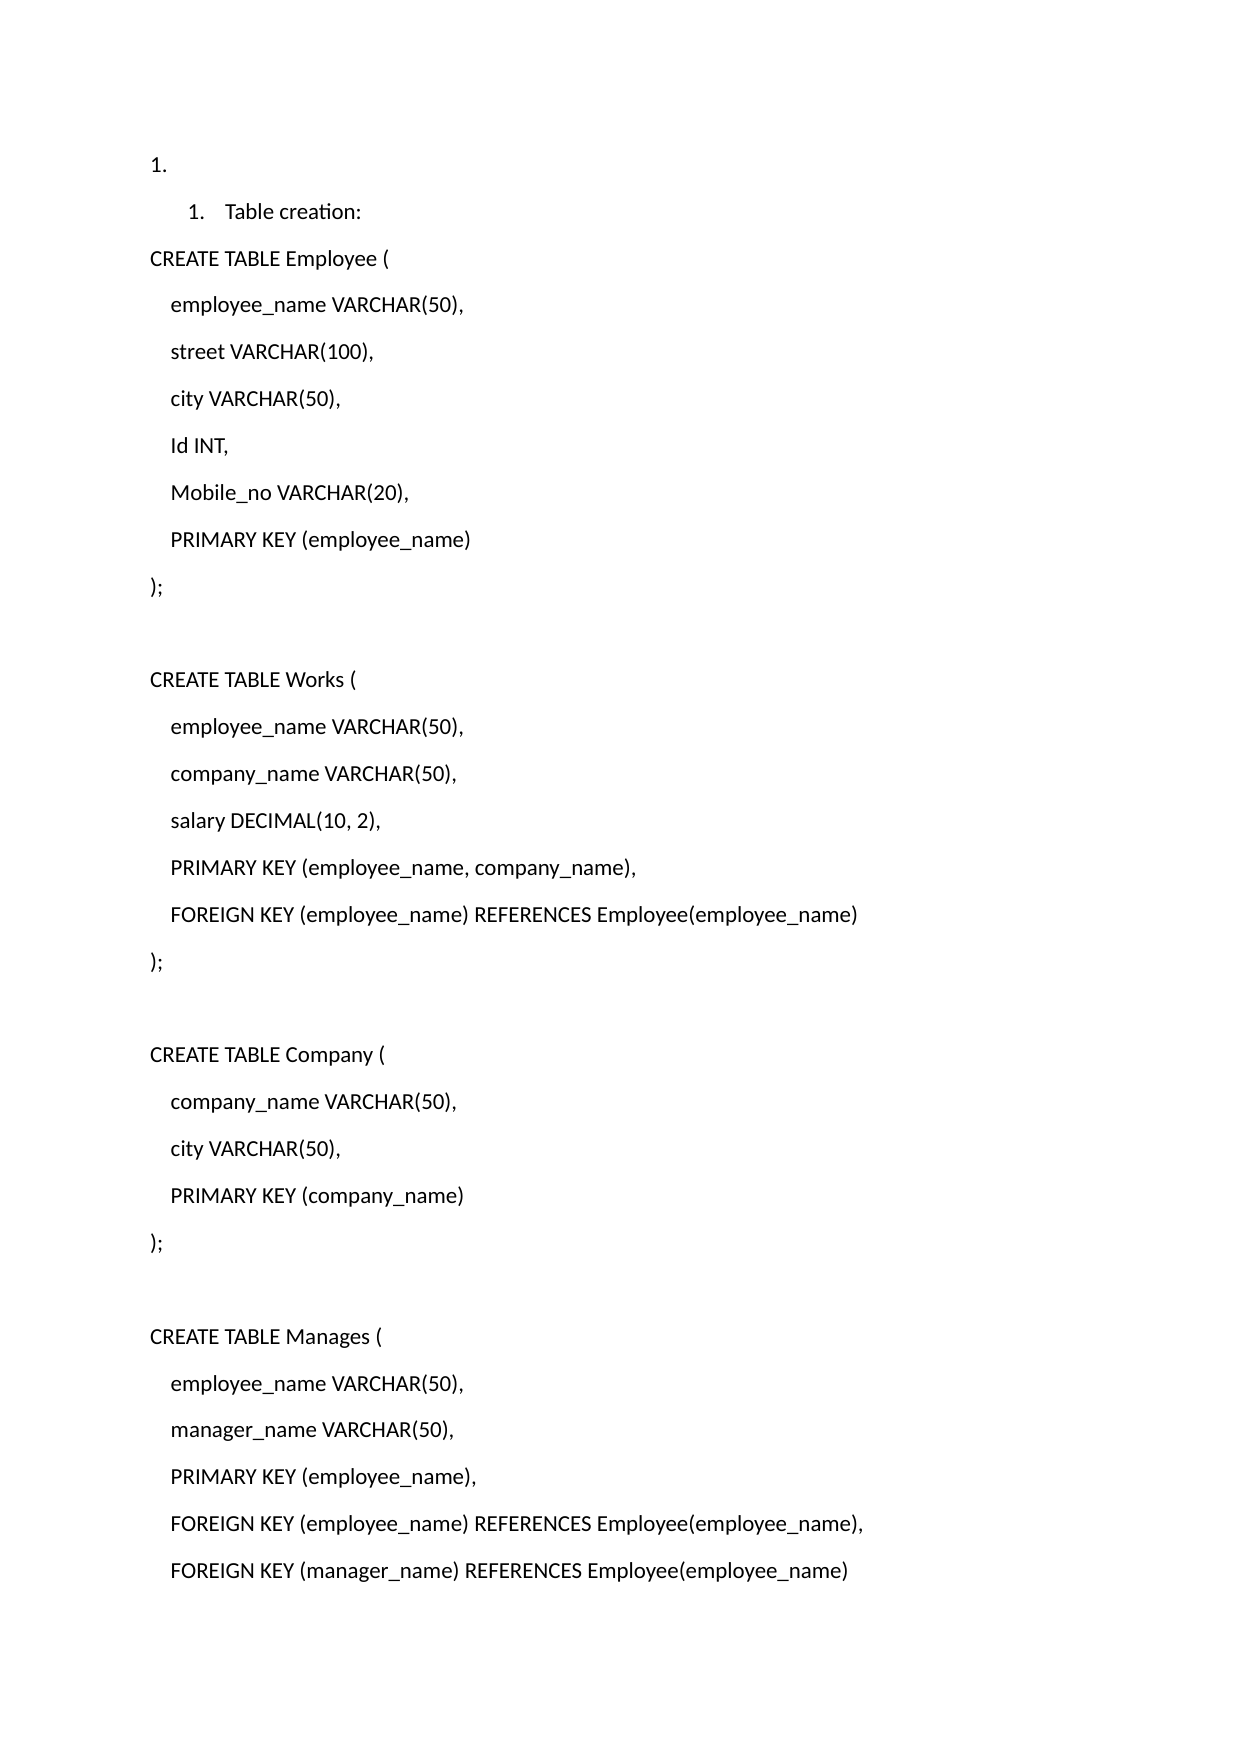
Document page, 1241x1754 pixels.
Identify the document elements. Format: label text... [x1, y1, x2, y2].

text employee_name VARCHAR(50), [150, 291, 1090, 319]
text ); [150, 1228, 1090, 1256]
text Id INT, [150, 431, 1090, 459]
text PRIMARY KEY (employee_name), [150, 1462, 1090, 1491]
text CREATE TABLE Manages ( [150, 1322, 1090, 1350]
text city VARCHAR(50), [150, 1134, 1090, 1162]
text company_name VARCHAR(50), [150, 759, 1090, 787]
list Table creation: [187, 197, 1090, 225]
text FOREIGN KEY (employee_name) REFERENCES Employee(employee_name), [150, 1509, 1090, 1537]
text Mobile_no VARCHAR(20), [150, 478, 1090, 506]
text CREATE TABLE Company ( [150, 1041, 1090, 1069]
text PRIMARY KEY (employee_name, company_name), [150, 853, 1090, 881]
text street VARCHAR(100), [150, 337, 1090, 366]
text ); [150, 947, 1090, 975]
text manager_name VARCHAR(50), [150, 1416, 1090, 1444]
text PRIMARY KEY (employee_name) [150, 525, 1090, 553]
text employee_name VARCHAR(50), [150, 712, 1090, 741]
text city VARCHAR(50), [150, 384, 1090, 412]
text FOREIGN KEY (manager_name) REFERENCES Employee(employee_name) [150, 1556, 1090, 1584]
text CREATE TABLE Employee ( [150, 244, 1090, 272]
text company_name VARCHAR(50), [150, 1087, 1090, 1116]
text ); [150, 572, 1090, 600]
text CREATE TABLE Works ( [150, 666, 1090, 694]
text FOREIGN KEY (employee_name) REFERENCES Employee(employee_name) [150, 900, 1090, 928]
text salary DECIMAL(10, 2), [150, 806, 1090, 834]
text 1. [150, 150, 1090, 178]
text PRIMARY KEY (company_name) [150, 1181, 1090, 1209]
text employee_name VARCHAR(50), [150, 1369, 1090, 1397]
